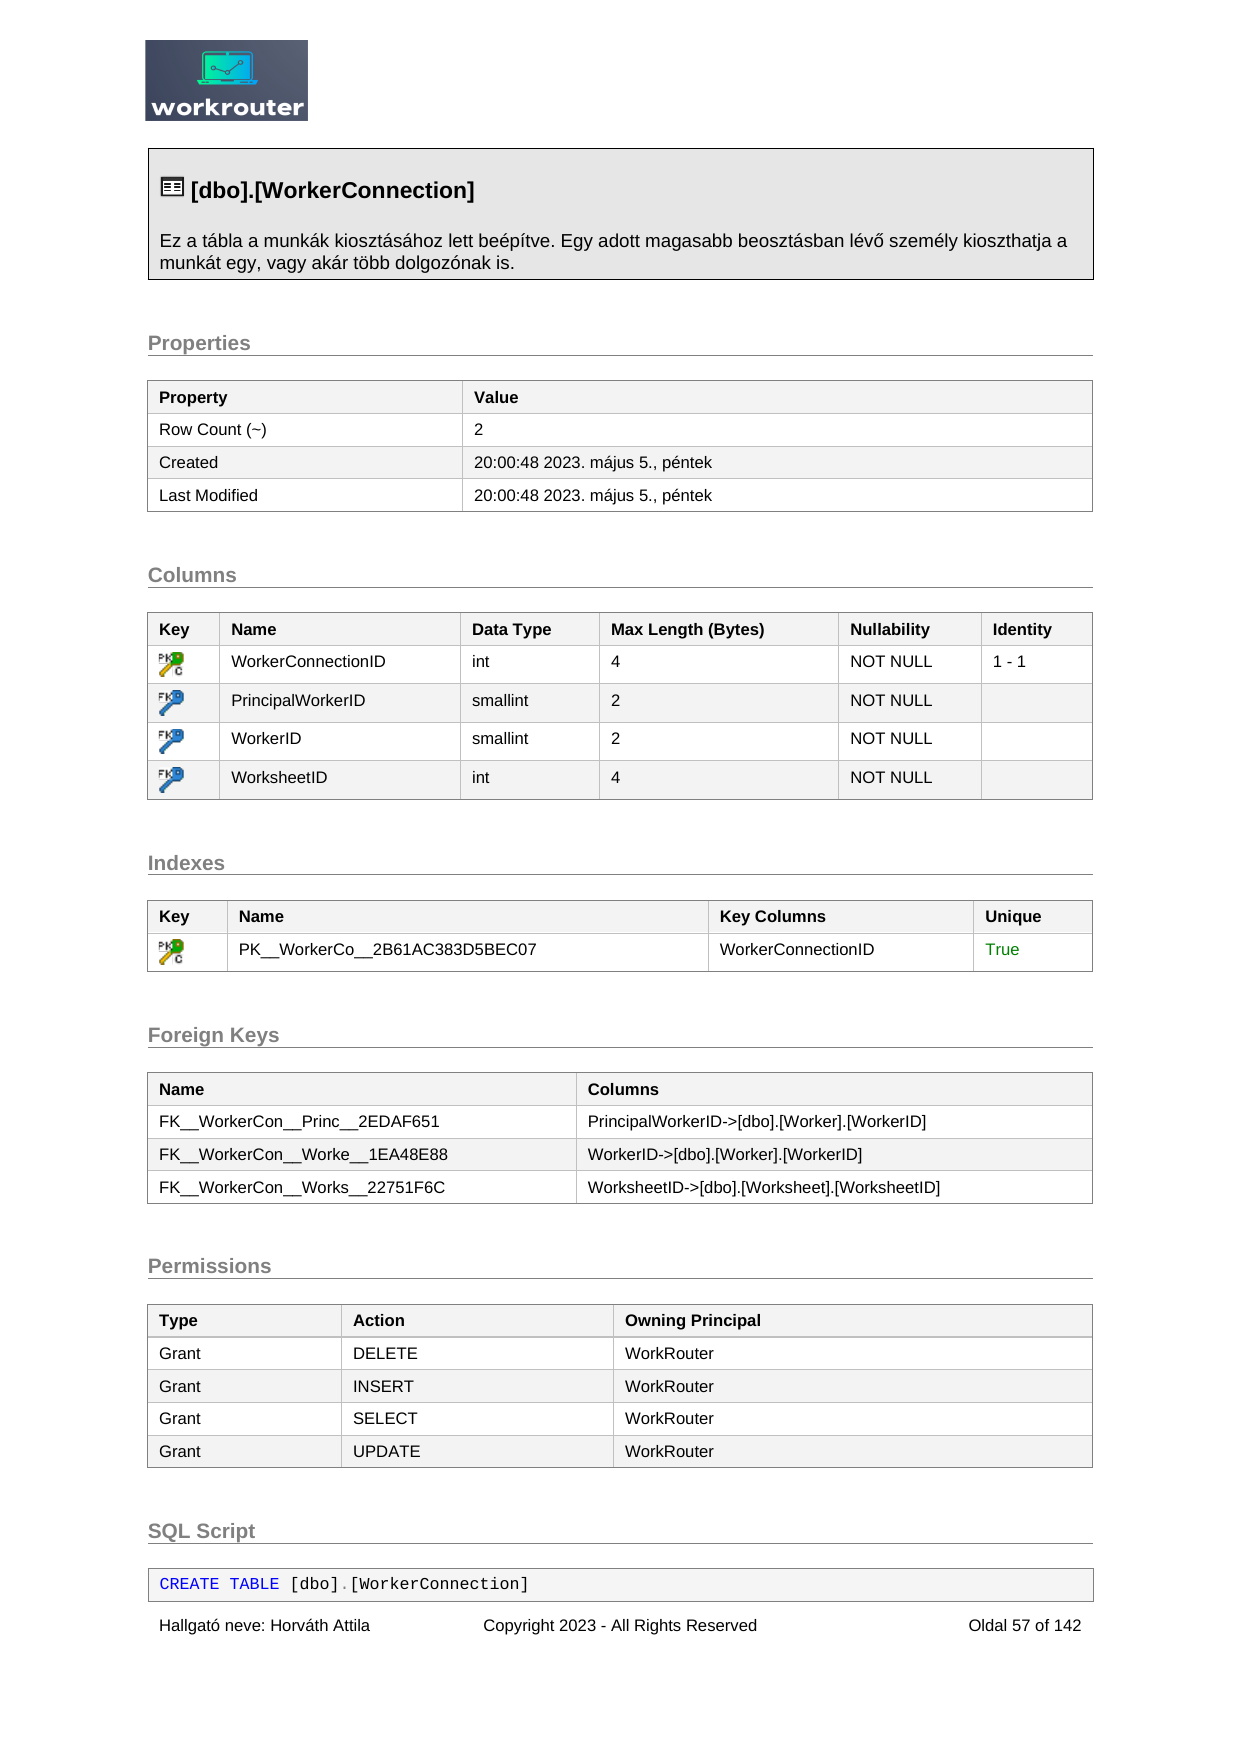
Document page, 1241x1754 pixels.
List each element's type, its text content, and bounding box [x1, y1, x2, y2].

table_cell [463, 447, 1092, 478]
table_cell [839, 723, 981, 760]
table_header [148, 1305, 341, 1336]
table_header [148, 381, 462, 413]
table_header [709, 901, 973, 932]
title Indexes [148, 850, 1093, 874]
picture [158, 767, 184, 793]
picture [158, 690, 184, 716]
title Columns [148, 562, 1093, 587]
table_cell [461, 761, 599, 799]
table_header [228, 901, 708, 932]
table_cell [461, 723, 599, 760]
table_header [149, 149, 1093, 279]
picture [159, 173, 185, 199]
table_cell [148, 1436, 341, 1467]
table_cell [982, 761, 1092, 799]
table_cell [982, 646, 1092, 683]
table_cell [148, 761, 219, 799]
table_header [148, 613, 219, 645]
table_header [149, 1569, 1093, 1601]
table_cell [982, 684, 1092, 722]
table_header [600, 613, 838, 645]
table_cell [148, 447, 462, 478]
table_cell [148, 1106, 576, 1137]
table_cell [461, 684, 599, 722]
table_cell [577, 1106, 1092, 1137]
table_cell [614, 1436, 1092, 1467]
title SQL Script [148, 1519, 1093, 1543]
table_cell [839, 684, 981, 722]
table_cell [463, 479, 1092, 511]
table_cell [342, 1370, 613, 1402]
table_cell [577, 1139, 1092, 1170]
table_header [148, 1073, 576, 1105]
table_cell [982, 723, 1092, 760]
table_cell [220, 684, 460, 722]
title Foreign Keys [148, 1022, 1093, 1047]
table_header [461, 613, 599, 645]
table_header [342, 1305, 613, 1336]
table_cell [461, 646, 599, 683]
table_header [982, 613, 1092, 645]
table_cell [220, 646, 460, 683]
title Properties [148, 331, 1093, 355]
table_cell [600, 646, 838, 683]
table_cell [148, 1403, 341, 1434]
picture [158, 729, 184, 754]
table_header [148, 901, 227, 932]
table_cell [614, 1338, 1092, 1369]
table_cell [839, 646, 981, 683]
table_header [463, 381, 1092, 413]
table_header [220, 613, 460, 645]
picture [158, 939, 184, 965]
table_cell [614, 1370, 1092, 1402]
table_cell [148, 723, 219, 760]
title Permissions [148, 1254, 1093, 1278]
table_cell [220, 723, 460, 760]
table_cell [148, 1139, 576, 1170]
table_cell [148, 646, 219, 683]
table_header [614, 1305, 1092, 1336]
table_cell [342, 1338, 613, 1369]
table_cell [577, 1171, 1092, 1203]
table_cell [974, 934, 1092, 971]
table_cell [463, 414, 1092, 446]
picture [158, 652, 184, 677]
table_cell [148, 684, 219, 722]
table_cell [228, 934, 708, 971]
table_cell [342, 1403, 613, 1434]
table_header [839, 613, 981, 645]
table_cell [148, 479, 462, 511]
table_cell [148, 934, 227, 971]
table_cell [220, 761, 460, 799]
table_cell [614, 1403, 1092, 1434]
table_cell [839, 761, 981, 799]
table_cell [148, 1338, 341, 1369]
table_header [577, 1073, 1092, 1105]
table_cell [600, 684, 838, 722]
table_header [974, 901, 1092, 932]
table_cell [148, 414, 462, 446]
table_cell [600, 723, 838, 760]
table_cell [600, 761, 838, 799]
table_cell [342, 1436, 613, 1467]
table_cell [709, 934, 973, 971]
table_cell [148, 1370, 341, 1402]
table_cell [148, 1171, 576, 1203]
